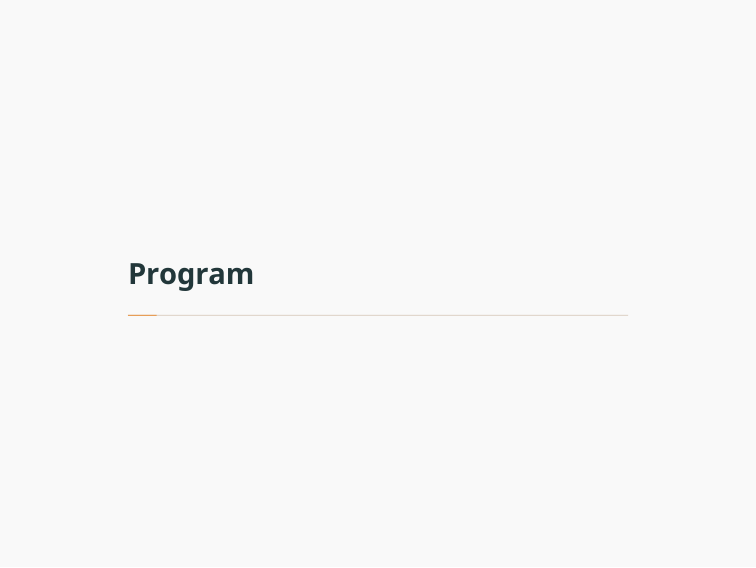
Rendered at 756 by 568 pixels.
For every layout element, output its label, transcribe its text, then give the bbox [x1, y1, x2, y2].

subtitle Program [128, 253, 756, 293]
